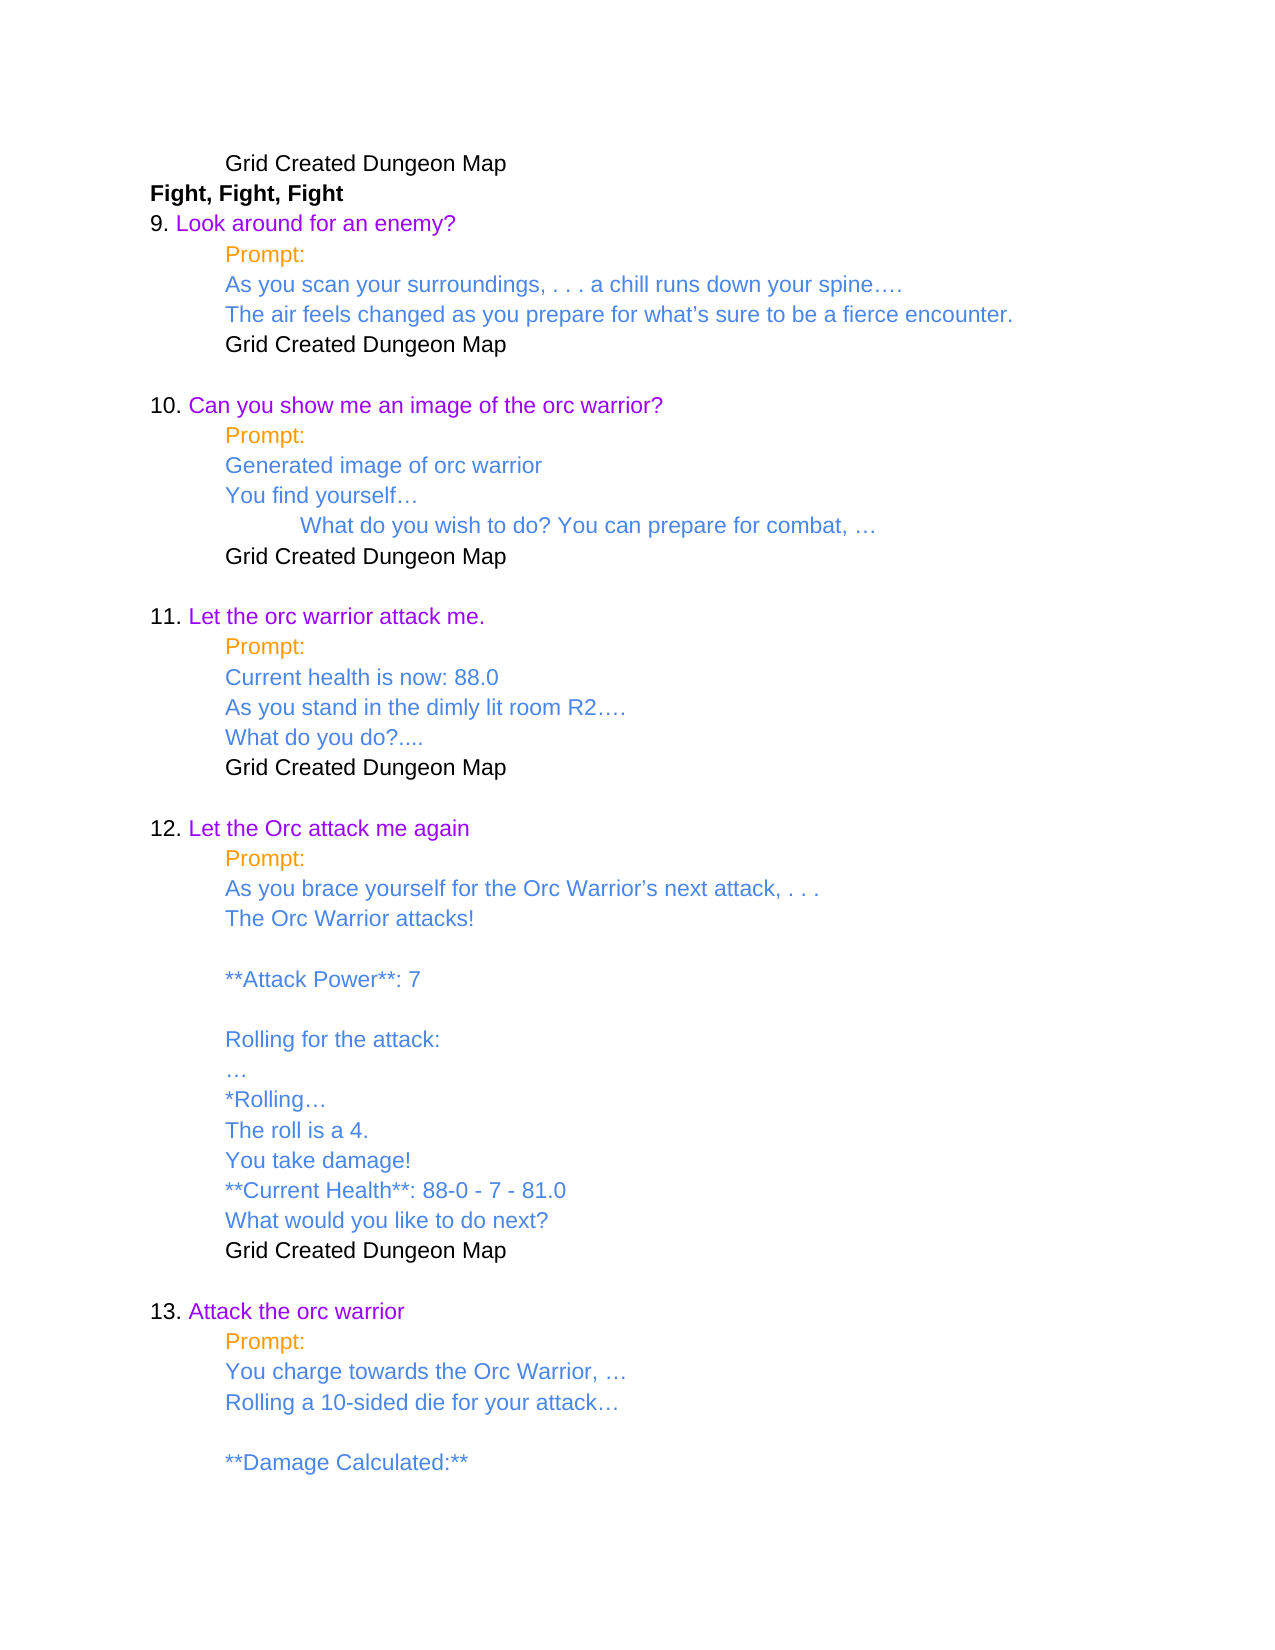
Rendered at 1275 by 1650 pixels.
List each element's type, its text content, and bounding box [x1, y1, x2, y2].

text 10. Can you show me an image of the orc warrior? [150, 392, 1125, 418]
text Grid Created Dungeon Map [150, 331, 1125, 358]
text The roll is a 4. [150, 1117, 1125, 1143]
text As you scan your surroundings, . . . a chill runs down your spine…. [150, 271, 1125, 297]
text Prompt: [150, 845, 1125, 871]
text Rolling for the attack: [150, 1026, 1125, 1052]
text Grid Created Dungeon Map [150, 754, 1125, 781]
text You charge towards the Orc Warrior, … [150, 1358, 1125, 1385]
text You find yourself… [150, 482, 1125, 509]
text As you stand in the dimly lit room R2…. [150, 694, 1125, 720]
text Prompt: [150, 241, 1125, 267]
text **Attack Power**: 7 [150, 966, 1125, 992]
text Generated image of orc warrior [150, 452, 1125, 478]
text Grid Created Dungeon Map [150, 1237, 1125, 1264]
text What would you like to do next? [150, 1207, 1125, 1234]
text Grid Created Dungeon Map [150, 543, 1125, 569]
text The air feels changed as you prepare for what’s sure to be a fierce encounter. [150, 301, 1125, 327]
text Rolling a 10-sided die for your attack… [150, 1388, 1125, 1415]
text Prompt: [150, 1328, 1125, 1354]
text Fight, Fight, Fight [150, 180, 1125, 207]
text **Damage Calculated:** [150, 1449, 1125, 1475]
text **Current Health**: 88-0 - 7 - 81.0 [150, 1177, 1125, 1203]
text 9. Look around for an enemy? [150, 210, 1125, 237]
text 13. Attack the orc warrior [150, 1298, 1125, 1324]
text *Rolling… [150, 1086, 1125, 1113]
text Prompt: [150, 422, 1125, 448]
text What do you wish to do? You can prepare for combat, … [150, 512, 1125, 539]
text 12. Let the Orc attack me again [150, 814, 1125, 841]
text Grid Created Dungeon Map [150, 150, 1125, 176]
text As you brace yourself for the Orc Warrior’s next attack, . . . [150, 875, 1125, 901]
text What do you do?.... [150, 724, 1125, 750]
text You take damage! [150, 1147, 1125, 1173]
text Current health is now: 88.0 [150, 663, 1125, 690]
text … [150, 1056, 1125, 1083]
text The Orc Warrior attacks! [150, 905, 1125, 932]
text Prompt: [150, 633, 1125, 660]
text 11. Let the orc warrior attack me. [150, 603, 1125, 629]
